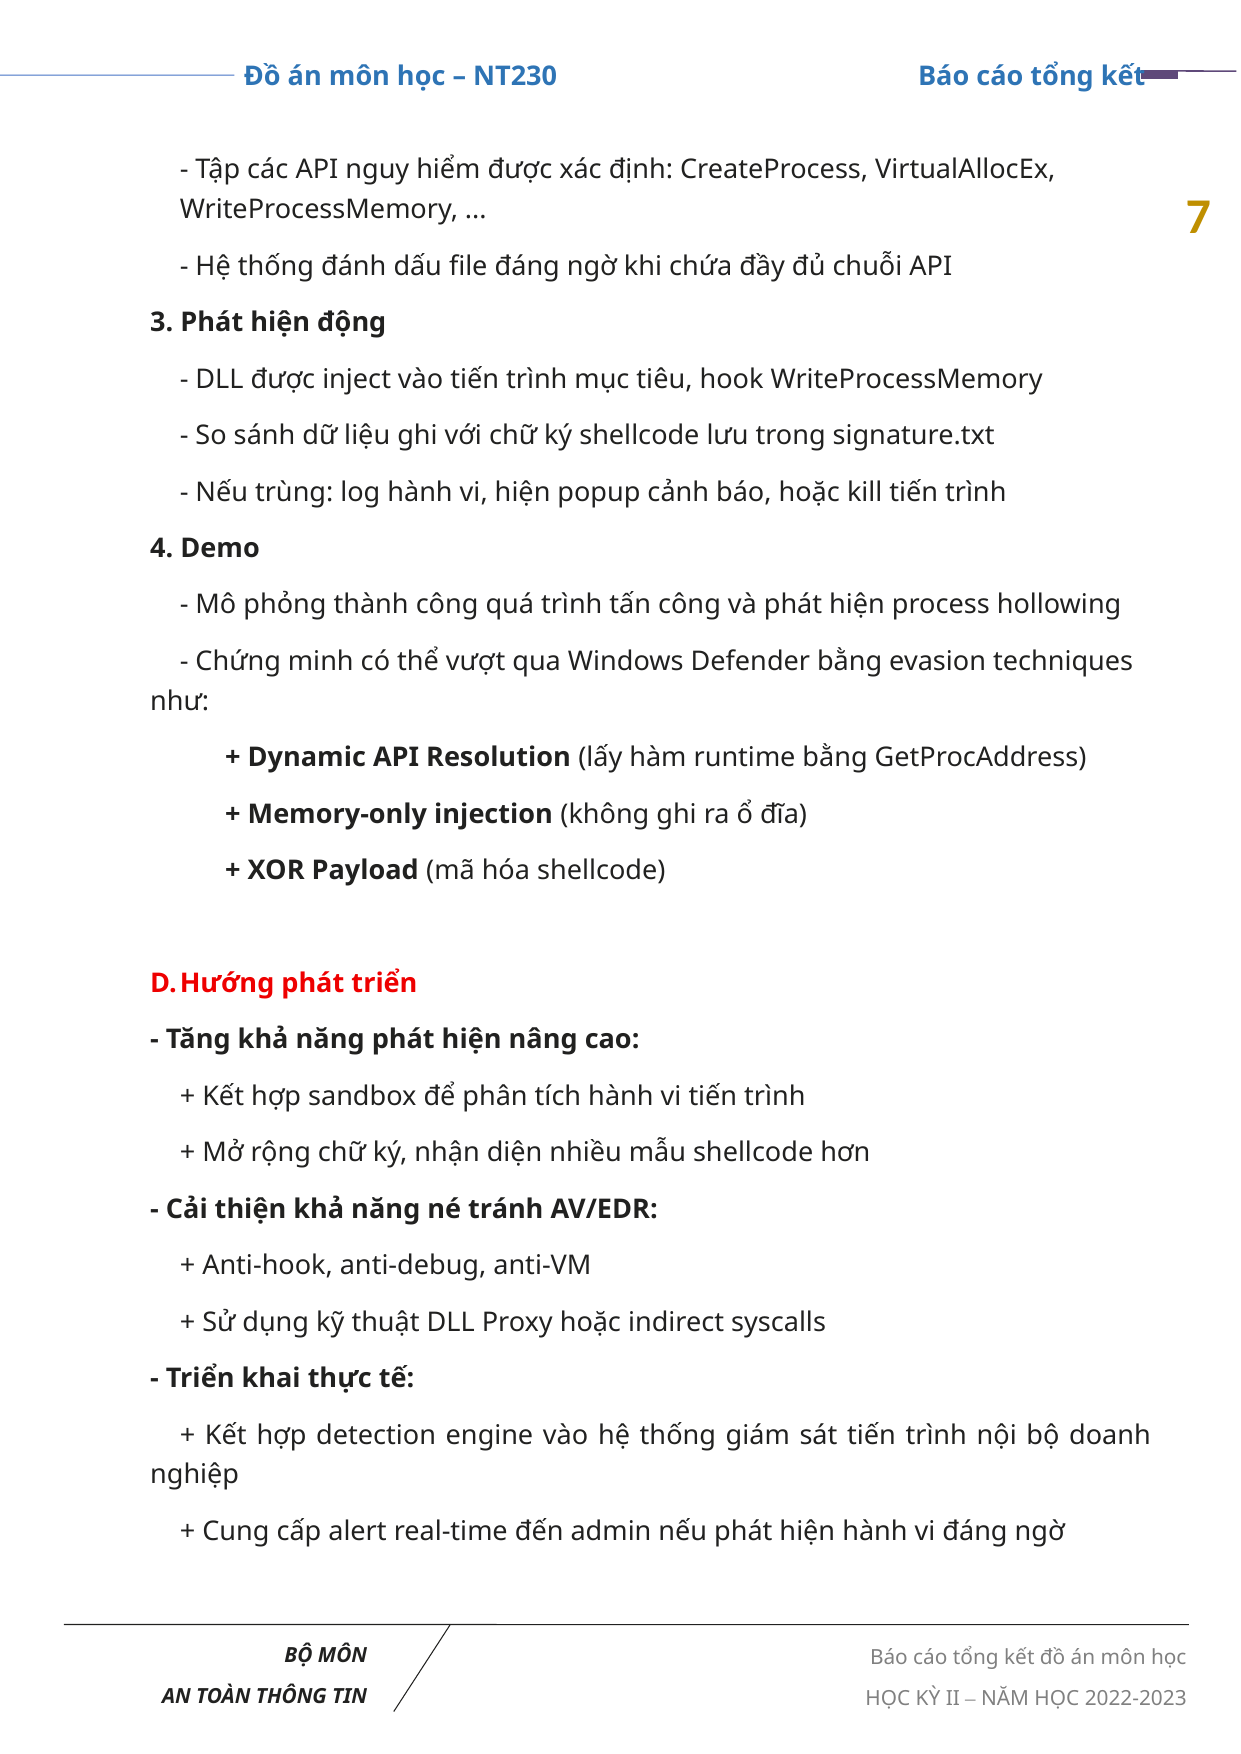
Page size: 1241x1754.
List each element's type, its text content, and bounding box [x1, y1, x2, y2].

text + Sử dụng kỹ thuật DLL Proxy hoặc indirect syscalls [150, 1302, 1153, 1339]
text - Mô phỏng thành công quá trình tấn công và phát hiện process hollowing [150, 585, 1153, 622]
text - Tập các API nguy hiểm được xác định: CreateProcess, VirtualAllocEx, WriteProcessMemory, ... [179, 150, 1153, 227]
text - Hệ thống đánh dấu file đáng ngờ khi chứa đầy đủ chuỗi API [150, 246, 1153, 283]
text + Kết hợp sandbox để phân tích hành vi tiến trình [150, 1076, 1153, 1113]
text - DLL được inject vào tiến trình mục tiêu, hook WriteProcessMemory [150, 359, 1153, 396]
text + Kết hợp detection engine vào hệ thống giám sát tiến trình nội bộ doanh nghiệp [150, 1415, 1153, 1492]
text 4. Demo [150, 528, 1153, 565]
text + XOR Payload (mã hóa shellcode) [150, 851, 1153, 887]
text - Cải thiện khả năng né tránh AV/EDR: [150, 1189, 1153, 1226]
text - Triển khai thực tế: [150, 1359, 1153, 1396]
text 3. Phát hiện động [150, 303, 1153, 339]
text + Anti-hook, anti-debug, anti-VM [150, 1246, 1153, 1283]
text - Chứng minh có thể vượt qua Windows Defender bằng evasion techniques như: [150, 641, 1153, 718]
text - Nếu trùng: log hành vi, hiện popup cảnh báo, hoặc kill tiến trình [150, 472, 1153, 509]
list Hướng phát triển [150, 963, 1153, 1000]
text + Mở rộng chữ ký, nhận diện nhiều mẫu shellcode hơn [150, 1133, 1153, 1170]
text - So sánh dữ liệu ghi với chữ ký shellcode lưu trong signature.txt [150, 416, 1153, 452]
text + Cung cấp alert real-time đến admin nếu phát hiện hành vi đáng ngờ [150, 1511, 1153, 1548]
text - Tăng khả năng phát hiện nâng cao: [150, 1020, 1153, 1057]
text + Dynamic API Resolution (lấy hàm runtime bằng GetProcAddress) [150, 738, 1153, 774]
text + Memory-only injection (không ghi ra ổ đĩa) [150, 794, 1153, 831]
